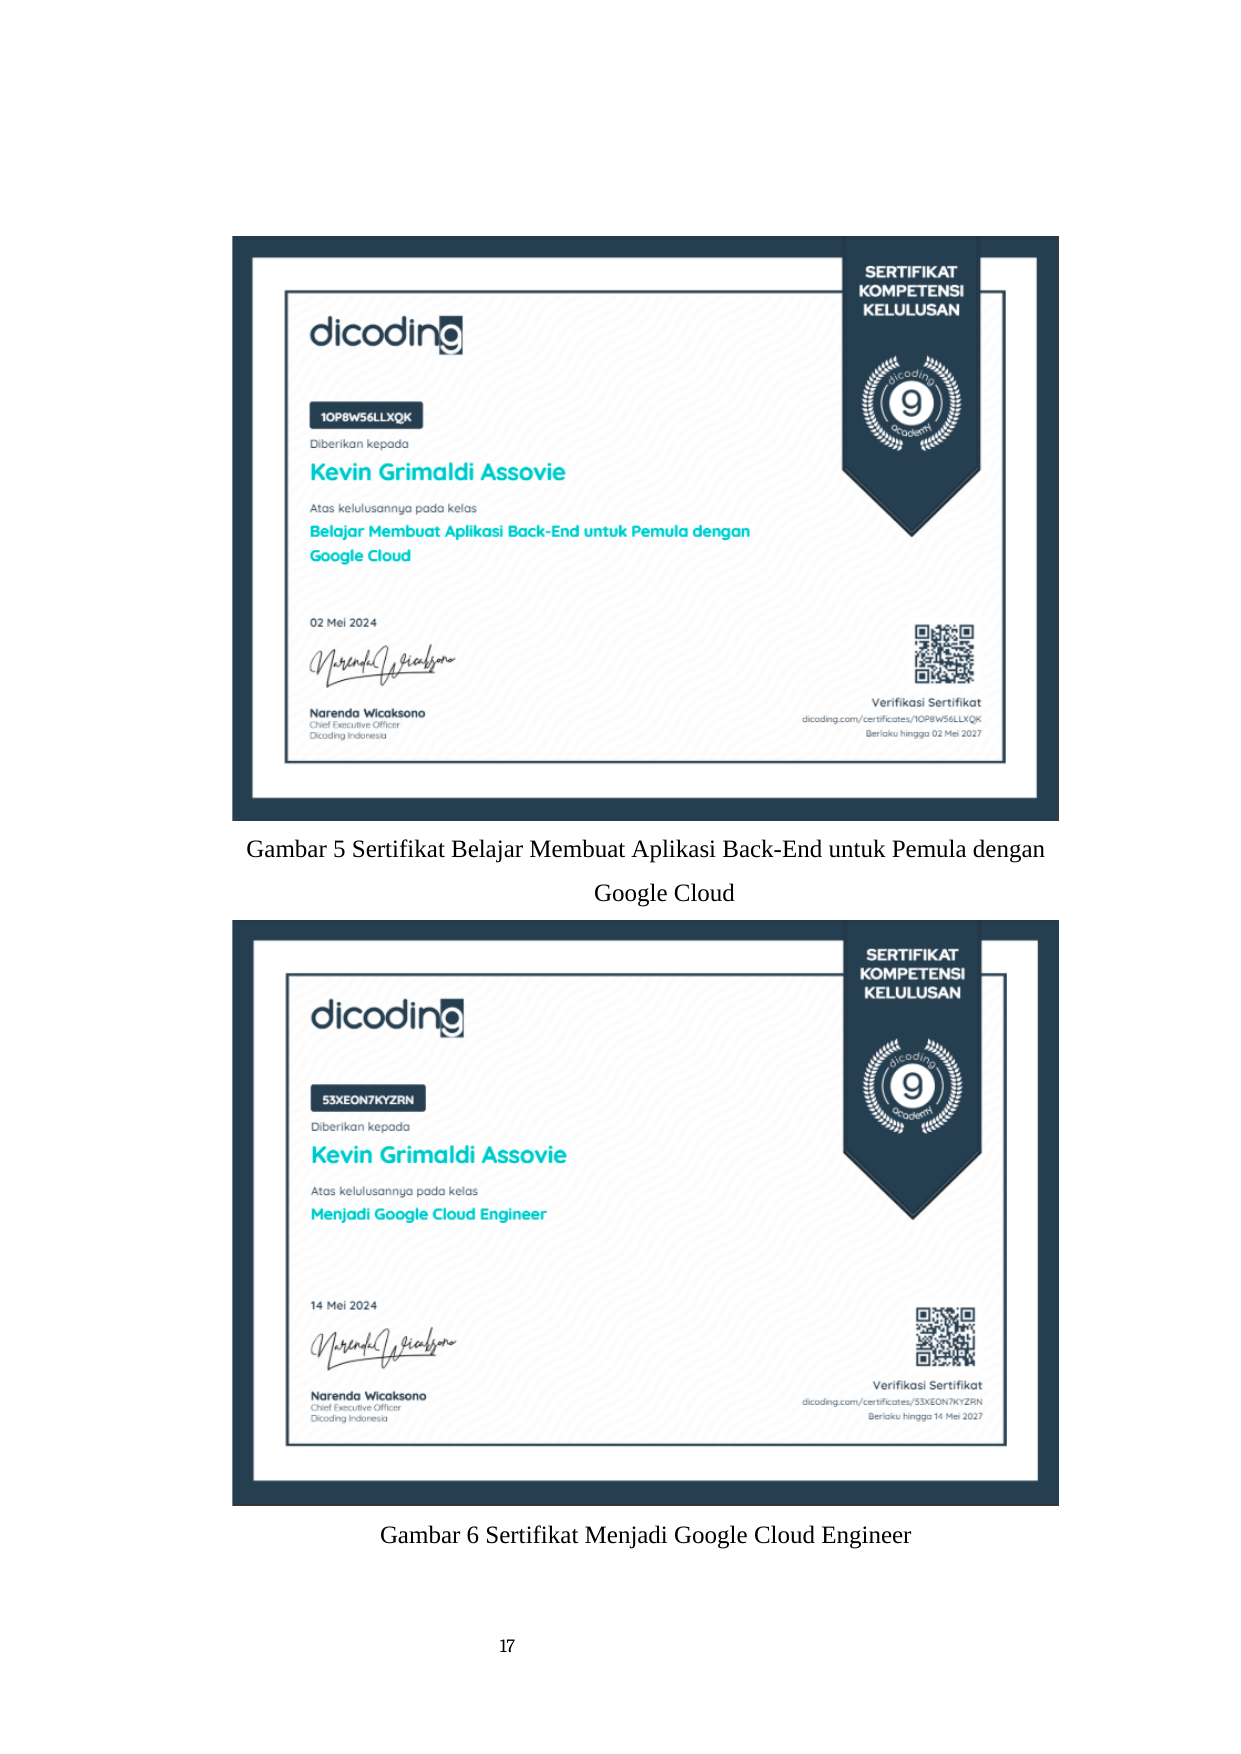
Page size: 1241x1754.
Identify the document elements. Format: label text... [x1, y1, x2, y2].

list Gambar 6 Sertifikat Menjadi Google Cloud Engineer [228, 1520, 1063, 1549]
picture [232, 236, 1059, 821]
picture [232, 920, 1059, 1506]
list Gambar 5 Sertifikat Belajar Membuat Aplikasi Back-End untuk Pemula dengan Google Cloud [228, 834, 1063, 906]
